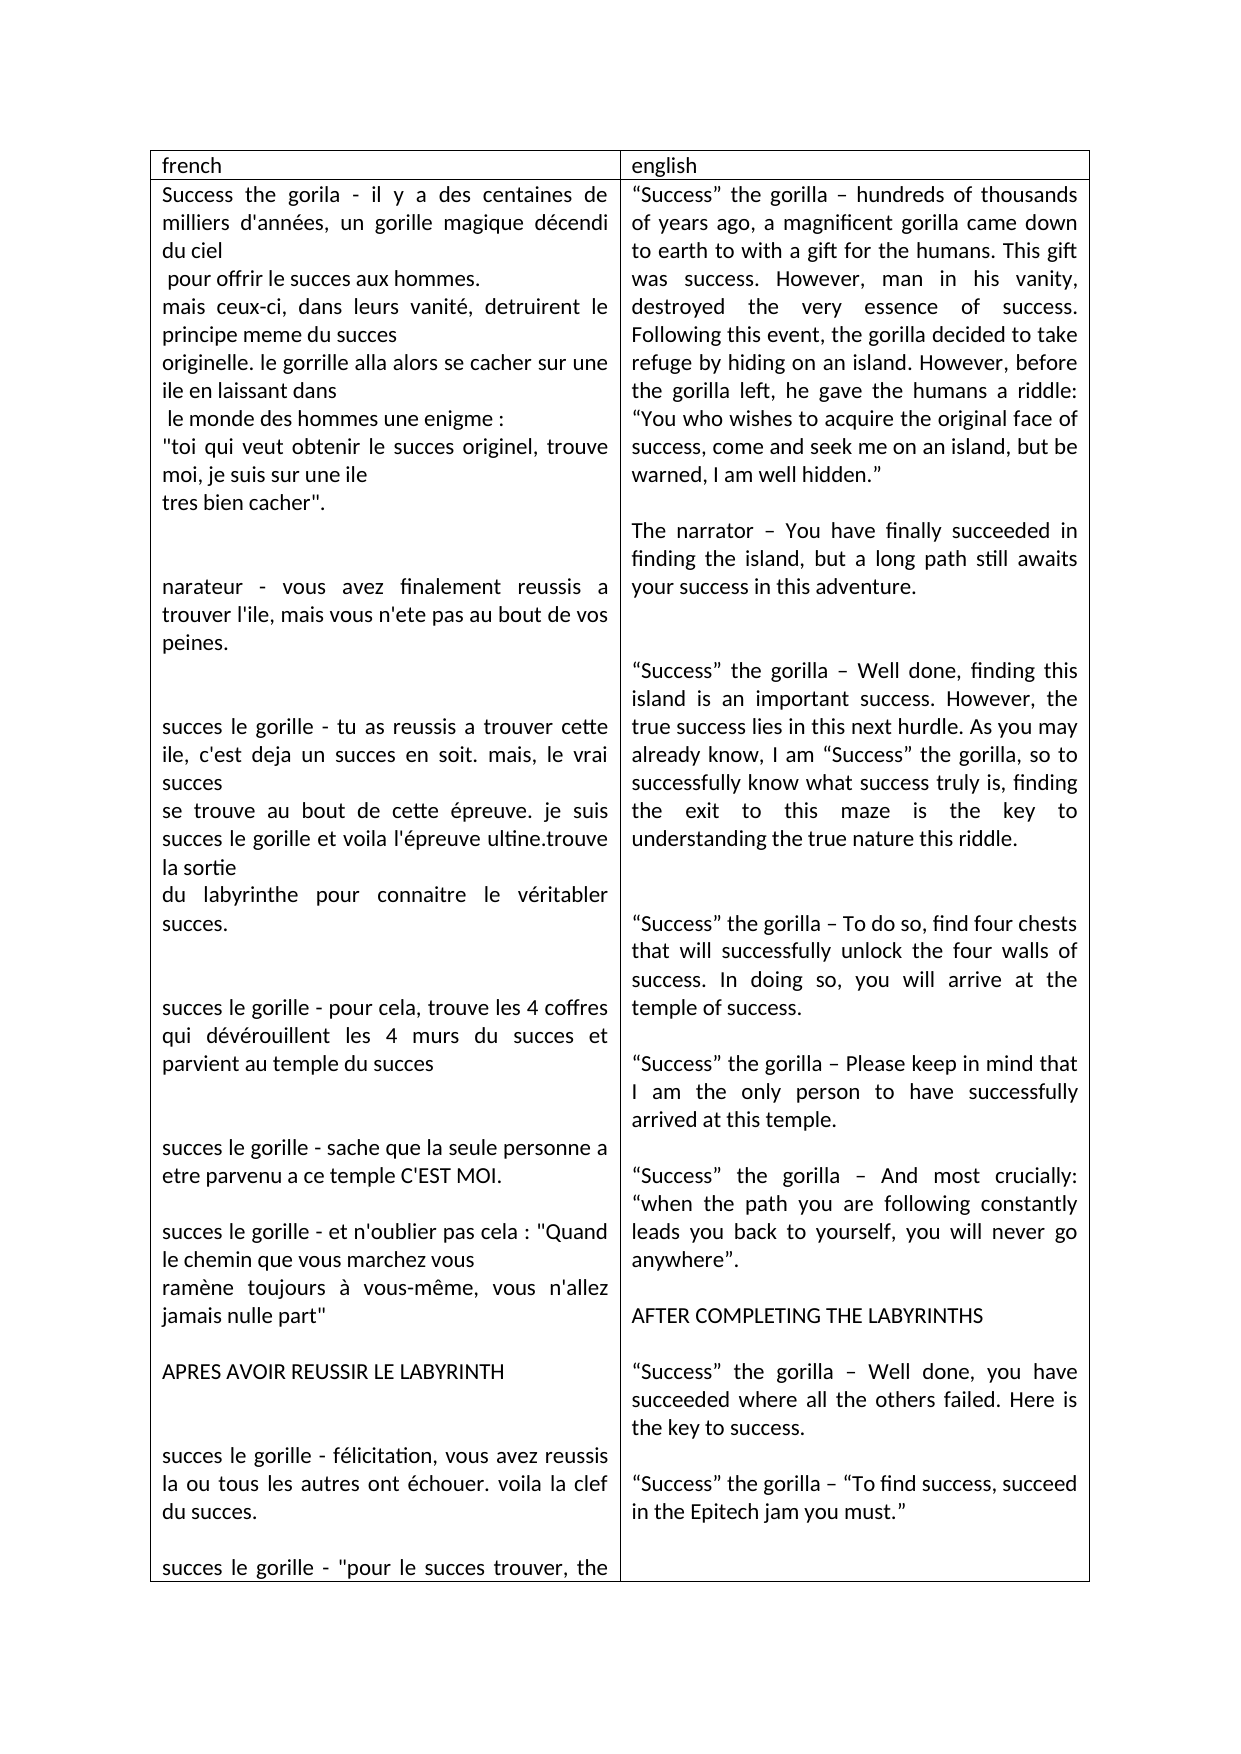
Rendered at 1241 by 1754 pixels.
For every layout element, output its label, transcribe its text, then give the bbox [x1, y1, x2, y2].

table_header french [151, 151, 620, 179]
table_header english [621, 151, 1089, 179]
